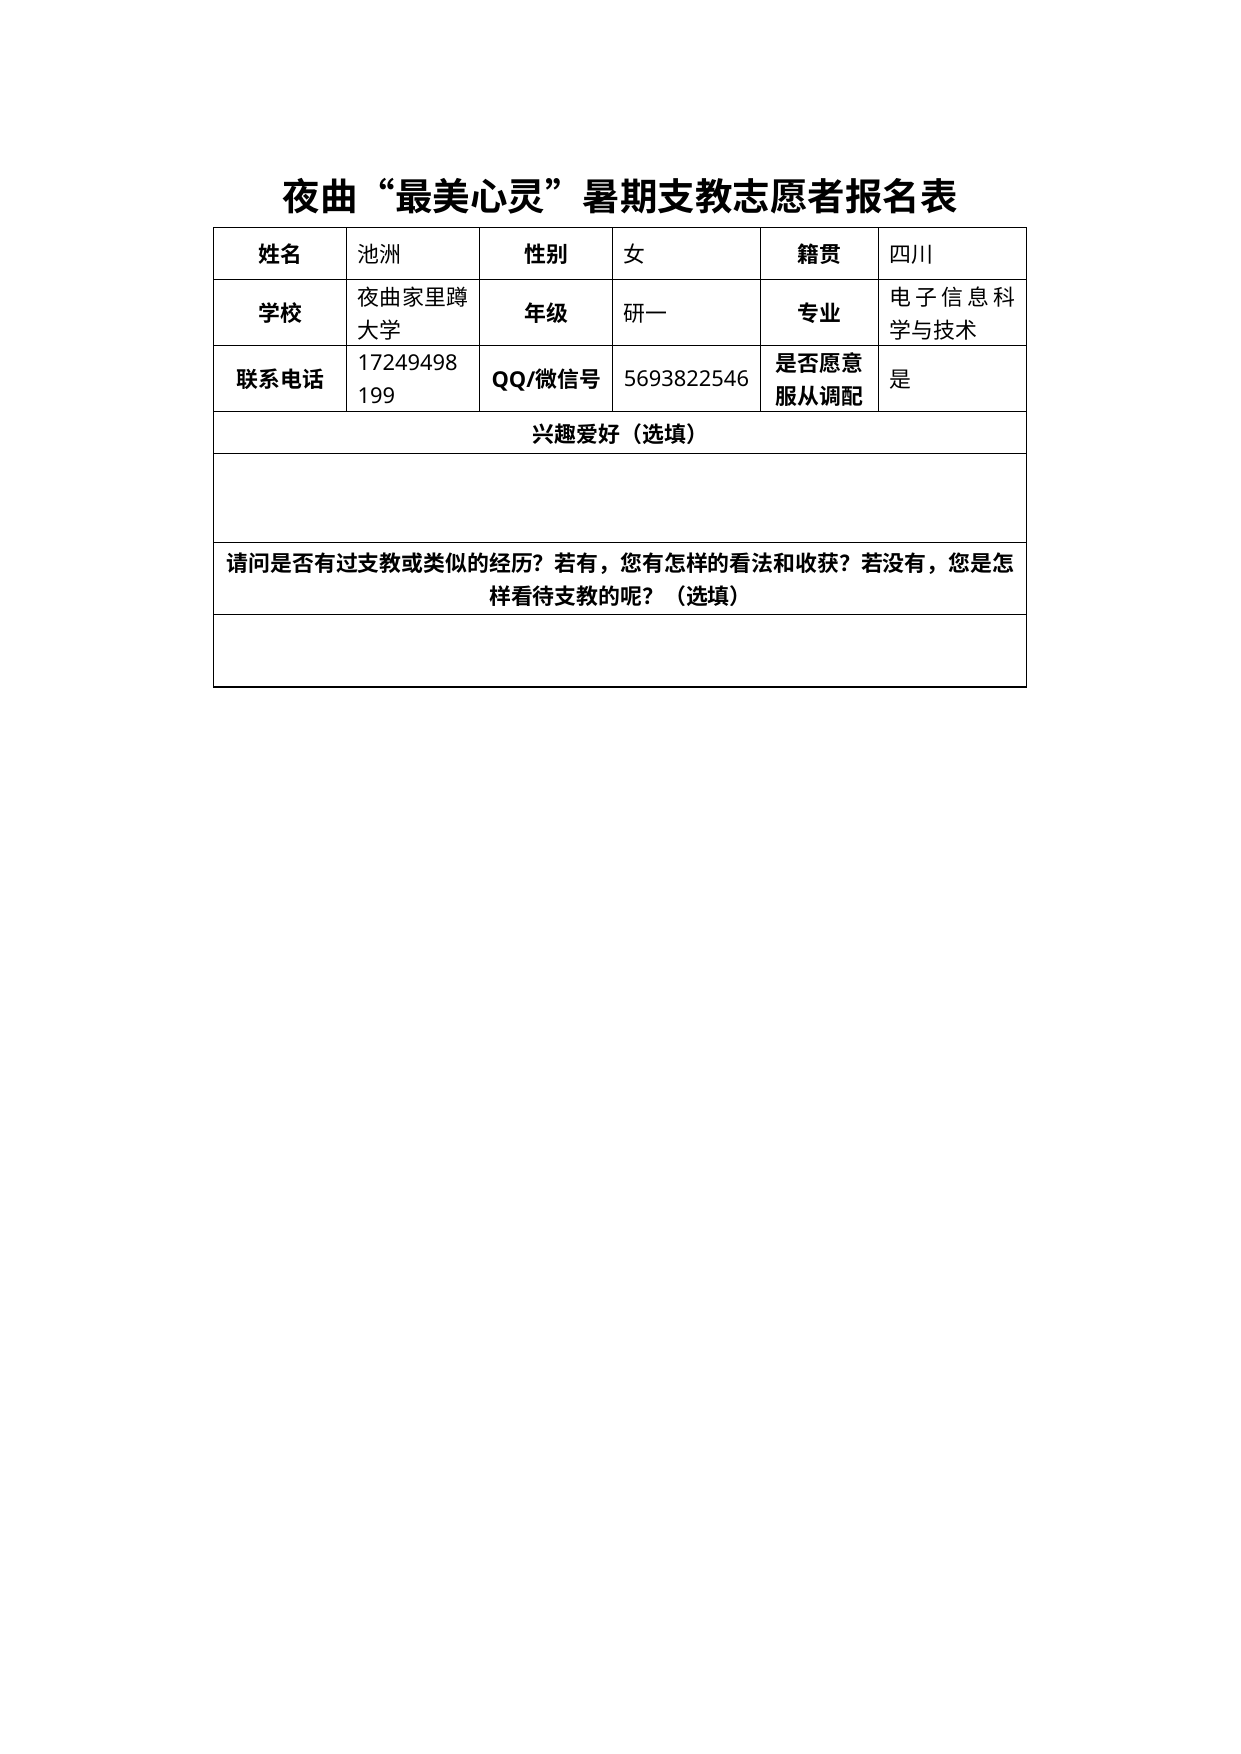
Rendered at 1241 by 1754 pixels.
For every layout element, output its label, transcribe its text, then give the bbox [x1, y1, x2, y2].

table_header 池洲 [347, 228, 479, 279]
table_header 四川 [879, 228, 1026, 279]
table_cell 研一 [613, 280, 760, 345]
table_cell 是否愿意服从调配 [761, 346, 878, 411]
table_cell [214, 615, 1026, 686]
table_header 籍贯 [761, 228, 878, 279]
table_cell 学校 [214, 280, 346, 345]
table_cell 夜曲家里蹲大学 [347, 280, 479, 345]
table_header 性别 [480, 228, 612, 279]
table_cell 17249498199 [347, 346, 479, 411]
table_cell 专业 [761, 280, 878, 345]
table_cell 是 [879, 346, 1026, 411]
table_cell 年级 [480, 280, 612, 345]
table_cell [214, 454, 1026, 542]
table_cell 5693822546 [613, 346, 760, 411]
table_header 女 [613, 228, 760, 279]
text 夜曲“最美心灵”暑期支教志愿者报名表 [187, 162, 1053, 227]
table_cell 兴趣爱好（选填） [214, 412, 1026, 453]
table_cell 联系电话 [214, 346, 346, 411]
table_cell QQ/微信号 [480, 346, 612, 411]
table_header 姓名 [214, 228, 346, 279]
table_cell 电子信息科学与技术 [879, 280, 1026, 345]
table_cell 请问是否有过支教或类似的经历？若有，您有怎样的看法和收获？若没有，您是怎样看待支教的呢？（选填） [214, 543, 1026, 614]
